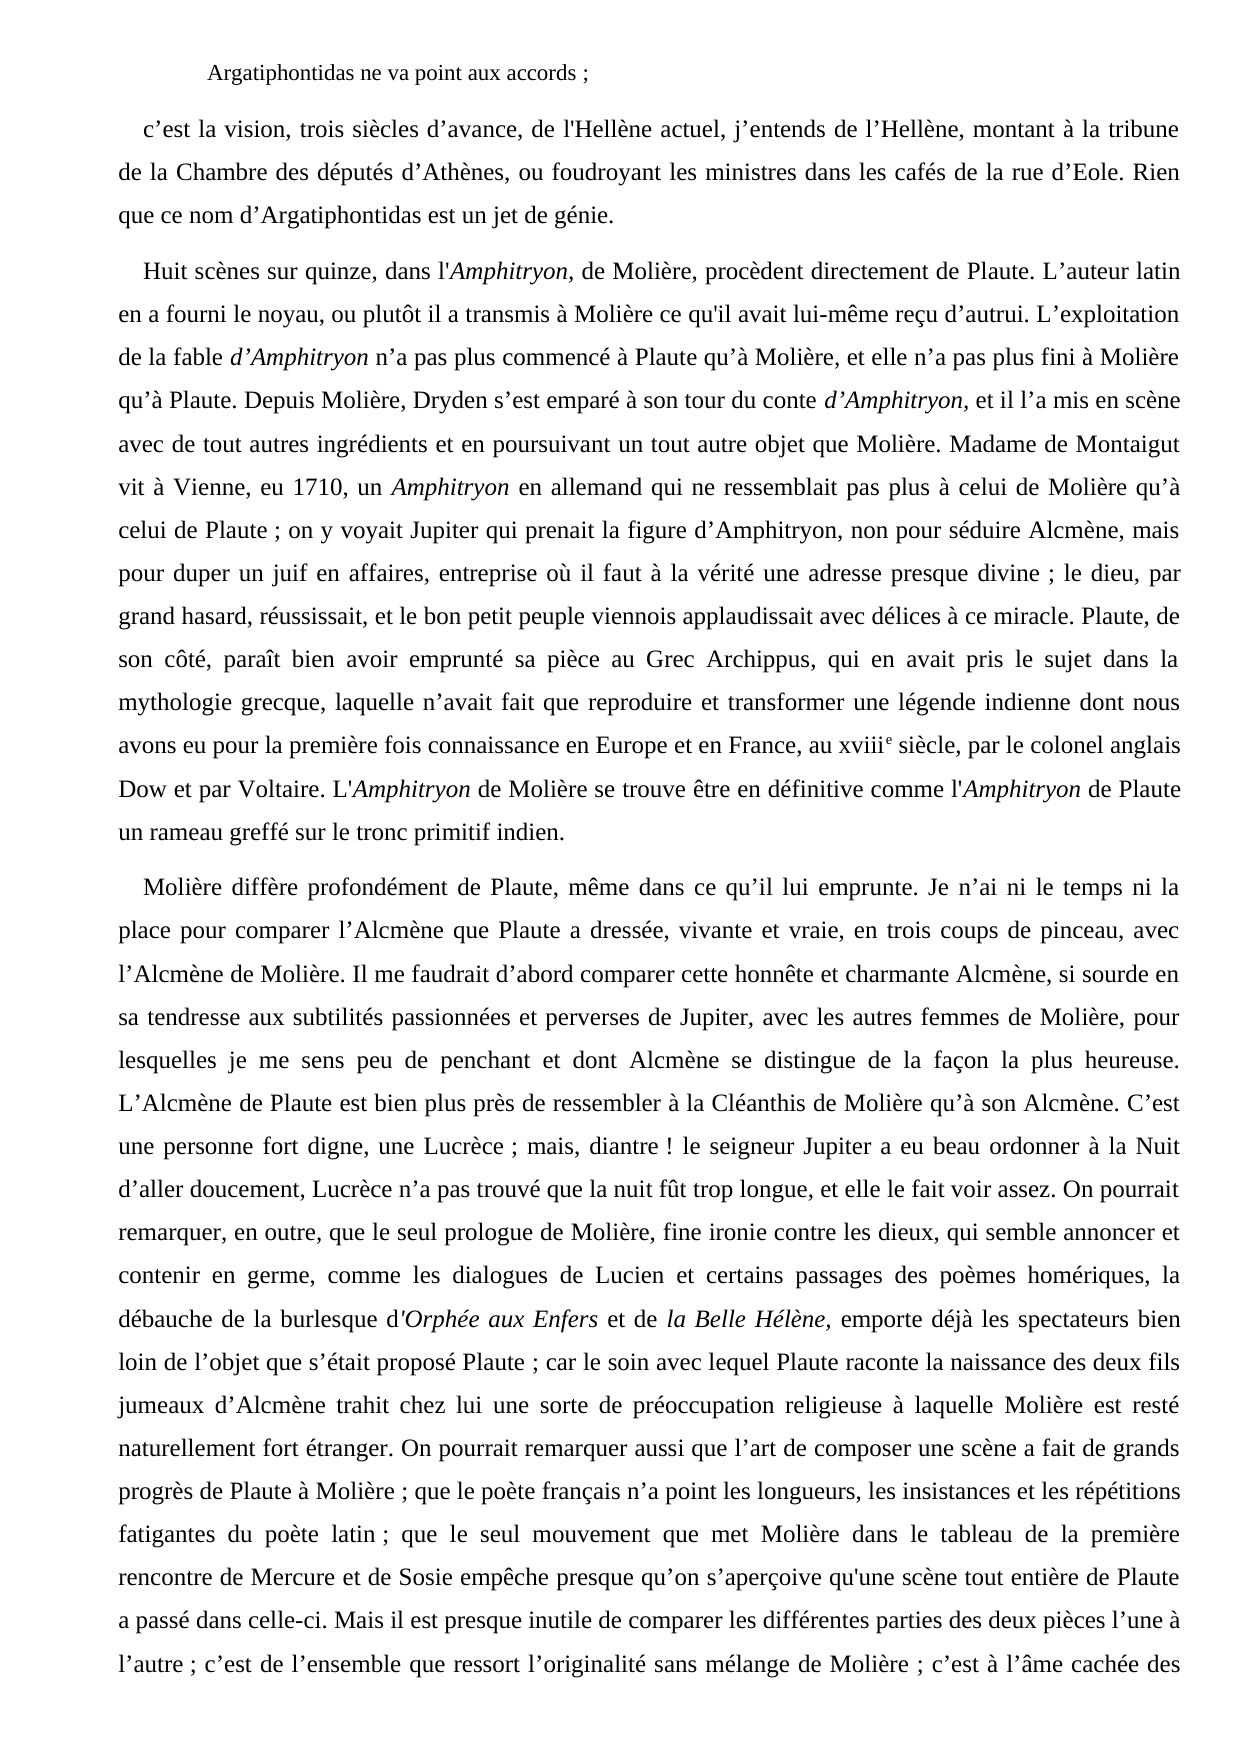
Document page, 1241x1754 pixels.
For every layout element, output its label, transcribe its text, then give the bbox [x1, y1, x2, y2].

text Huit scènes sur quinze, dans l'Amphitryon, de Molière, procèdent directement de Plaute. L’auteur latin en a fourni le noyau, ou plutôt il a transmis à Molière ce qu'il avait lui-même reçu d’autrui. L’exploitation de la fable d’Amphitryon n’a pas plus commencé à Plaute qu’à Molière, et elle n’a pas plus fini à Molière qu’à Plaute. Depuis Molière, Dryden s’est emparé à son tour du conte d’Amphitryon, et il l’a mis en scène avec de tout autres ingrédients et en poursuivant un tout autre objet que Molière. Madame de Montaigut vit à Vienne, eu 1710, un Amphitryon en allemand qui ne ressemblait pas plus à celui de Molière qu’à celui de Plaute ; on y voyait Jupiter qui prenait la figure d’Amphitryon, non pour séduire Alcmène, mais pour duper un juif en affaires, entreprise où il faut à la vérité une adresse presque divine ; le dieu, par grand hasard, réussissait, et le bon petit peuple viennois applaudissait avec délices à ce miracle. Plaute, de son côté, paraît bien avoir emprunté sa pièce au Grec Archippus, qui en avait pris le sujet dans la mythologie grecque, laquelle n’avait fait que reproduire et transformer une légende indienne dont nous avons eu pour la première fois connaissance en Europe et en France, au xviiie siècle, par le colonel anglais Dow et par Voltaire. L'Amphitryon de Molière se trouve être en définitive comme l'Amphitryon de Plaute un rameau greffé sur le tronc primitif indien. [118, 256, 1181, 846]
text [118, 872, 1181, 1677]
text Argatiphontidas ne va point aux accords ; [207, 59, 1181, 85]
text c’est la vision, trois siècles d’avance, de l'Hellène actuel, j’entends de l’Hellène, montant à la tribune de la Chambre des députés d’Athènes, ou foudroyant les ministres dans les cafés de la rue d’Eole. Rien que ce nom d’Argatiphontidas est un jet de génie. [118, 114, 1181, 229]
